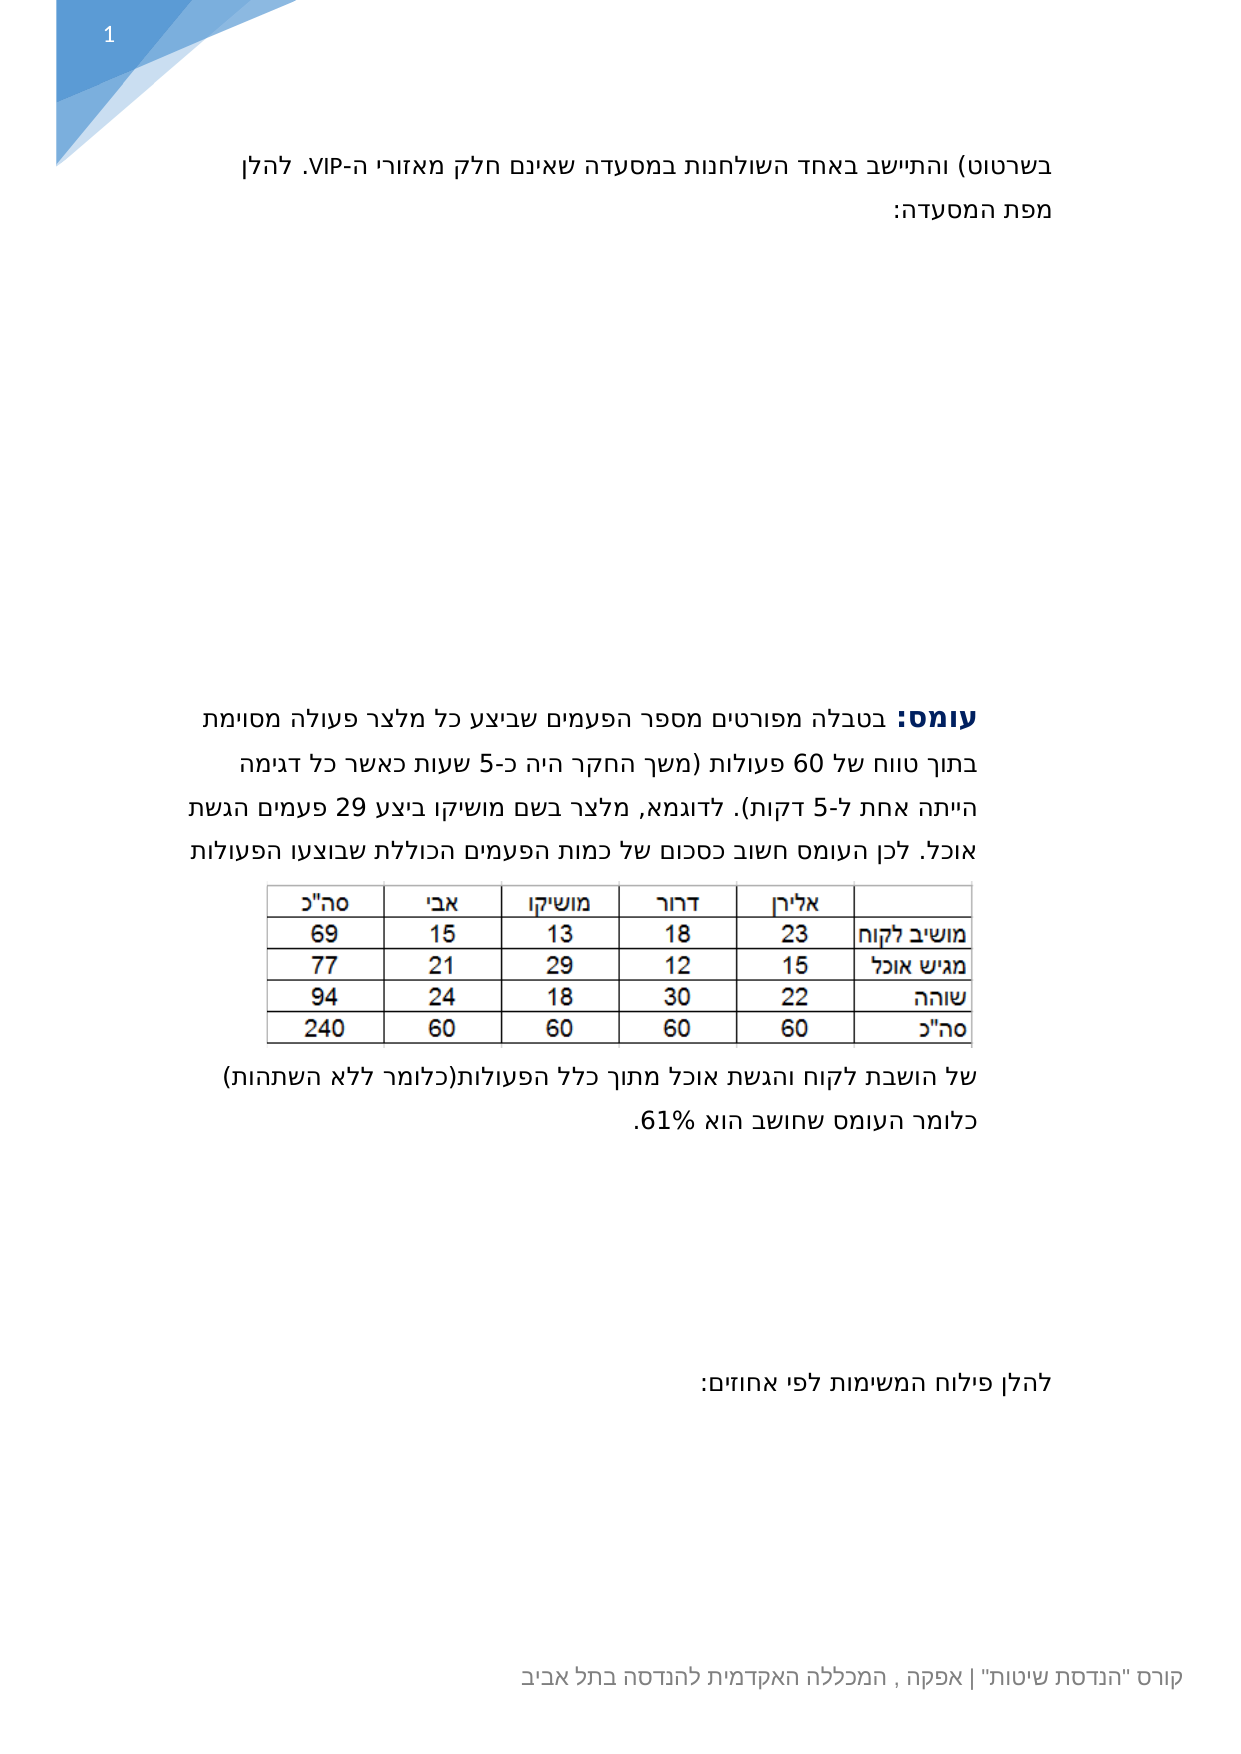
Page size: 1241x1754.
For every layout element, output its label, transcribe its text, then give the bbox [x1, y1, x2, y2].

text להלן פילוח המשימות לפי אחוזים: [187, 1368, 1053, 1398]
picture [56, 0, 298, 168]
picture [266, 881, 974, 1048]
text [187, 150, 1053, 224]
